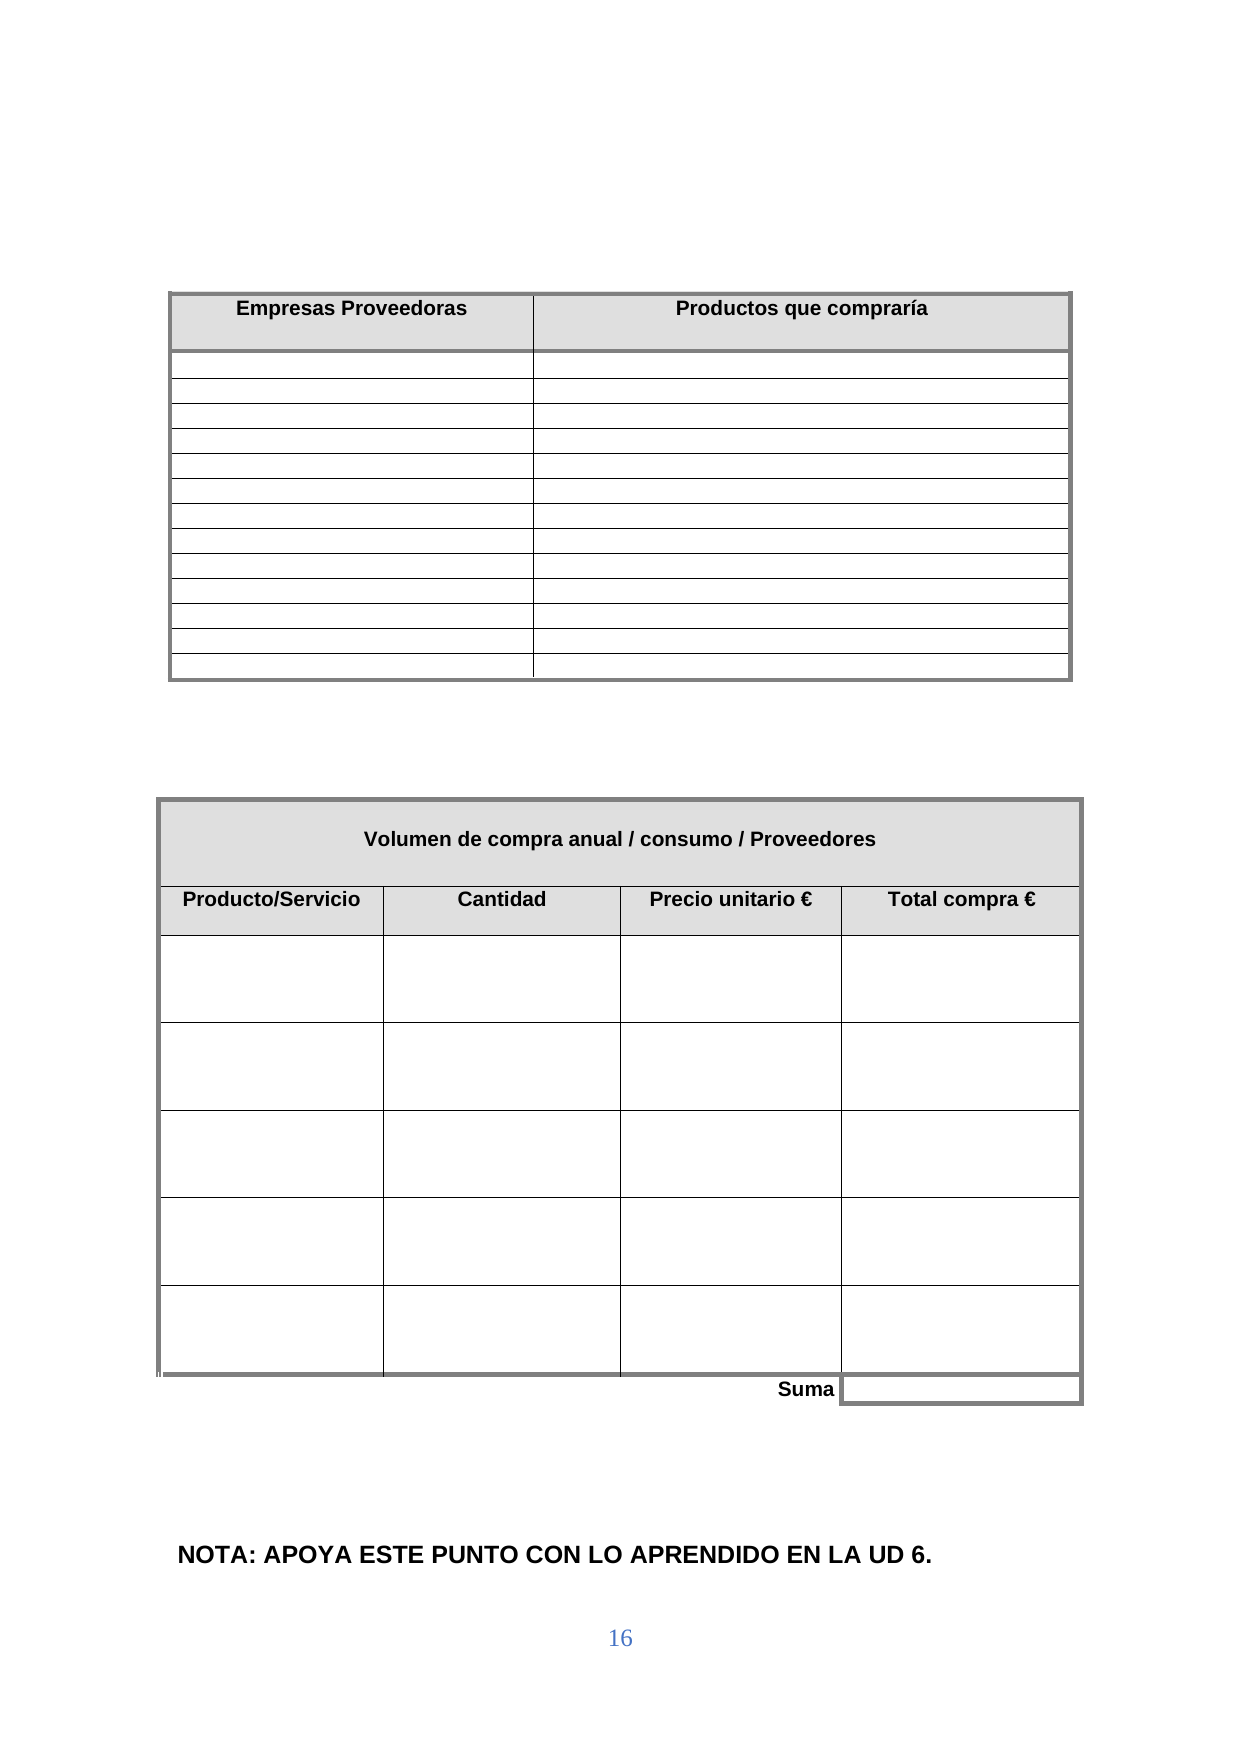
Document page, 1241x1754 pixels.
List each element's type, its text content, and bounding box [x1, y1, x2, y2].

table_cell [172, 504, 533, 527]
table_cell [534, 604, 1068, 627]
table_cell [534, 629, 1068, 652]
table_cell [384, 1198, 620, 1285]
table_cell [842, 1111, 1079, 1197]
table_cell Cantidad [384, 887, 620, 935]
table_cell [161, 1111, 383, 1197]
table_cell [534, 529, 1068, 552]
text NOTA: APOYA ESTE PUNTO CON LO APRENDIDO EN LA UD 6. [177, 1540, 1063, 1568]
table_cell [621, 1286, 841, 1372]
table_header Productos que compraría [534, 296, 1068, 349]
table_cell [842, 1023, 1079, 1110]
table_cell [172, 429, 533, 452]
table_cell [534, 429, 1068, 452]
table_cell [621, 936, 841, 1022]
table_cell [621, 1198, 841, 1285]
table_cell Precio unitario € [621, 887, 841, 935]
table_cell [172, 629, 533, 652]
table_cell [161, 1286, 383, 1372]
table_cell [172, 479, 533, 502]
table_cell [534, 379, 1068, 402]
table_cell [384, 1286, 620, 1372]
table_cell [172, 454, 533, 477]
table_cell [842, 936, 1079, 1022]
table_cell [172, 379, 533, 402]
table_cell [172, 654, 533, 677]
table_cell [534, 654, 1068, 677]
table_cell [534, 504, 1068, 527]
table_cell [161, 1023, 383, 1110]
table_cell [161, 936, 383, 1022]
table_cell [534, 579, 1068, 602]
table_cell [842, 1198, 1079, 1285]
table_cell Producto/Servicio [161, 887, 383, 935]
table_cell [534, 353, 1068, 377]
table_cell [384, 936, 620, 1022]
table_cell [534, 554, 1068, 577]
table_cell [172, 353, 533, 377]
table_cell [172, 404, 533, 427]
table_cell [844, 1377, 1079, 1401]
table_cell [172, 604, 533, 627]
table_cell [842, 1286, 1079, 1372]
table_cell [172, 554, 533, 577]
table_cell [384, 1023, 620, 1110]
table_cell [161, 1198, 383, 1285]
table_header Empresas Proveedoras [172, 296, 533, 349]
table_cell Suma [159, 1372, 839, 1401]
table_cell [172, 529, 533, 552]
table_cell Total compra € [842, 887, 1079, 935]
table_cell [534, 454, 1068, 477]
table_cell [172, 579, 533, 602]
table_cell [621, 1111, 841, 1197]
table_cell [534, 479, 1068, 502]
table_cell [384, 1111, 620, 1197]
table_cell [621, 1023, 841, 1110]
table_cell [534, 404, 1068, 427]
table_header Volumen de compra anual / consumo / Proveedores [161, 802, 1079, 886]
